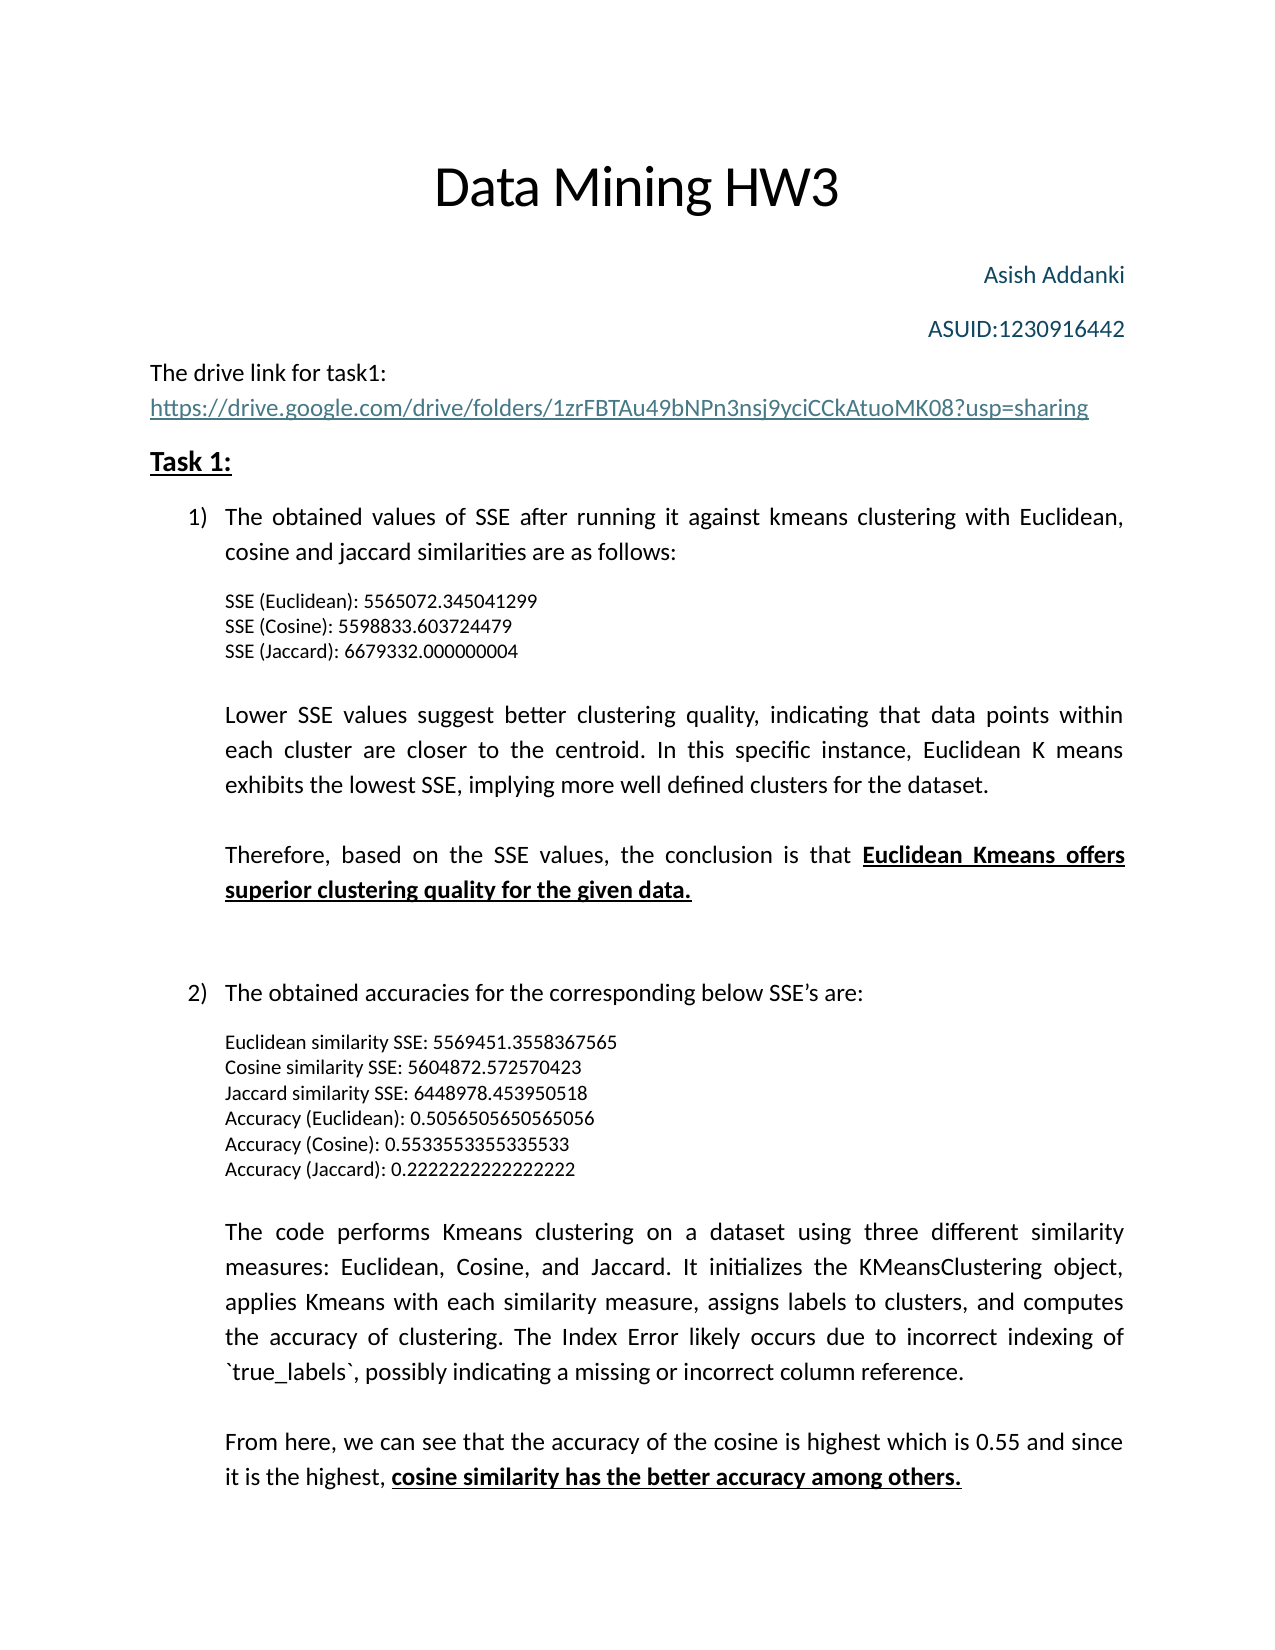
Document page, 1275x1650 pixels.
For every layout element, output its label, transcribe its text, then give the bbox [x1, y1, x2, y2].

text SSE (Euclidean): 5565072.345041299 [225, 588, 1125, 613]
text Accuracy (Cosine): 0.5533553355335533 [225, 1131, 1125, 1156]
subtitle Asish Addanki [150, 259, 1125, 289]
text Task 1: [150, 443, 1125, 479]
text The drive link for task1: https://drive.google.com/drive/folders/1zrFBTAu49bNPn3nsj9yciCCkAtuoMK08?usp=sharing [150, 357, 1125, 422]
list From here, we can see that the accuracy of the cosine is highest which is 0.55 and since it is the highest, cosine similarity has the better accuracy among others. [225, 1427, 1125, 1492]
text SSE (Cosine): 5598833.603724479 [225, 613, 1125, 639]
subtitle ASUID:1230916442 [150, 313, 1125, 344]
list Lower SSE values suggest better clustering quality, indicating that data points within each cluster are closer to the centroid. In this specific instance, Euclidean K means exhibits the lowest SSE, implying more well defined clusters for the dataset. [225, 699, 1125, 799]
title Data Mining HW3 [150, 150, 1125, 221]
text Accuracy (Euclidean): 0.5056505650565056 [225, 1105, 1125, 1131]
list The obtained accuracies for the corresponding below SSE’s are: [187, 977, 1125, 1008]
list The obtained values of SSE after running it against kmeans clustering with Euclidean, cosine and jaccard similarities are as follows: [187, 501, 1125, 567]
list Therefore, based on the SSE values, the conclusion is that Euclidean Kmeans offers superior clustering quality for the given data. [225, 839, 1125, 904]
text Cosine similarity SSE: 5604872.572570423 [225, 1054, 1125, 1080]
text Euclidean similarity SSE: 5569451.3558367565 [225, 1029, 1125, 1054]
text SSE (Jaccard): 6679332.000000004 [225, 639, 1125, 664]
list The code performs Kmeans clustering on a dataset using three different similarity measures: Euclidean, Cosine, and Jaccard. It initializes the KMeansClustering object, applies Kmeans with each similarity measure, assigns labels to clusters, and computes the accuracy of clustering. The Index Error likely occurs due to incorrect indexing of `true_labels`, possibly indicating a missing or incorrect column reference. [225, 1217, 1125, 1387]
text Accuracy (Jaccard): 0.2222222222222222 [225, 1156, 1125, 1182]
text Jaccard similarity SSE: 6448978.453950518 [225, 1080, 1125, 1105]
